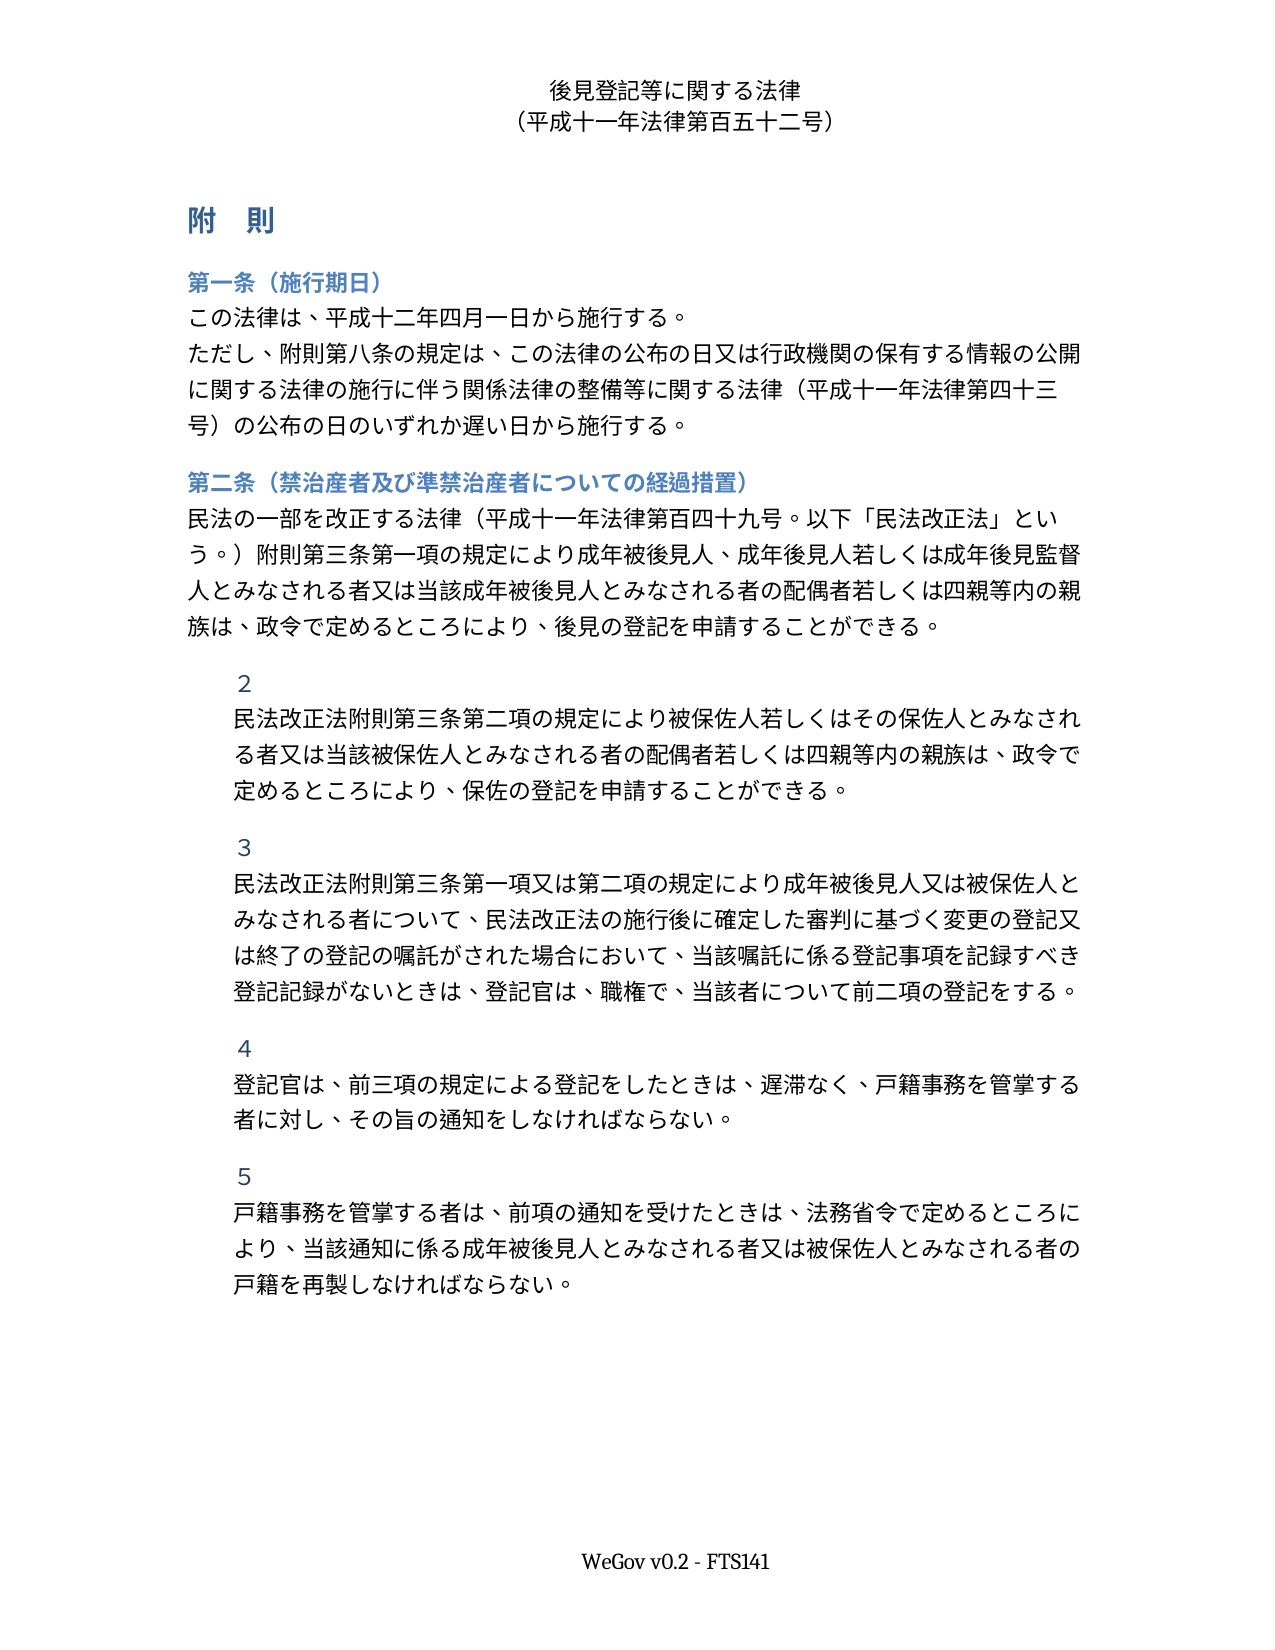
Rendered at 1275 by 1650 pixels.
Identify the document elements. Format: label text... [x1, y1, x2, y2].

subtitle ２ [233, 667, 1087, 699]
subtitle ５ [233, 1161, 1087, 1192]
text 民法改正法附則第三条第一項又は第二項の規定により成年被後見人又は被保佐人とみなされる者について、民法改正法の施行後に確定した審判に基づく変更の登記又は終了の登記の嘱託がされた場合において、当該嘱託に係る登記事項を記録すべき登記記録がないときは、登記官は、職権で、当該者について前二項の登記をする。 [233, 868, 1087, 1007]
text 登記官は、前三項の規定による登記をしたときは、遅滞なく、戸籍事務を管掌する者に対し、その旨の通知をしなければならない。 [233, 1068, 1087, 1136]
subtitle 第二条（禁治産者及び準禁治産者についての経過措置） [187, 467, 1087, 498]
text 民法の一部を改正する法律（平成十一年法律第百四十九号。以下「民法改正法」という。）附則第三条第一項の規定により成年被後見人、成年後見人若しくは成年後見監督人とみなされる者又は当該成年被後見人とみなされる者の配偶者若しくは四親等内の親族は、政令で定めるところにより、後見の登記を申請することができる。 [187, 503, 1087, 642]
subtitle ３ [233, 832, 1087, 863]
subtitle ４ [233, 1033, 1087, 1064]
subtitle 附 則 [187, 200, 1087, 240]
text 戸籍事務を管掌する者は、前項の通知を受けたときは、法務省令で定めるところにより、当該通知に係る成年被後見人とみなされる者又は被保佐人とみなされる者の戸籍を再製しなければならない。 [233, 1197, 1087, 1300]
text この法律は、平成十二年四月一日から施行する。 ただし、附則第八条の規定は、この法律の公布の日又は行政機関の保有する情報の公開に関する法律の施行に伴う関係法律の整備等に関する法律（平成十一年法律第四十三号）の公布の日のいずれか遅い日から施行する。 [187, 302, 1087, 441]
subtitle 第一条（施行期日） [187, 266, 1087, 298]
text 民法改正法附則第三条第二項の規定により被保佐人若しくはその保佐人とみなされる者又は当該被保佐人とみなされる者の配偶者若しくは四親等内の親族は、政令で定めるところにより、保佐の登記を申請することができる。 [233, 703, 1087, 807]
